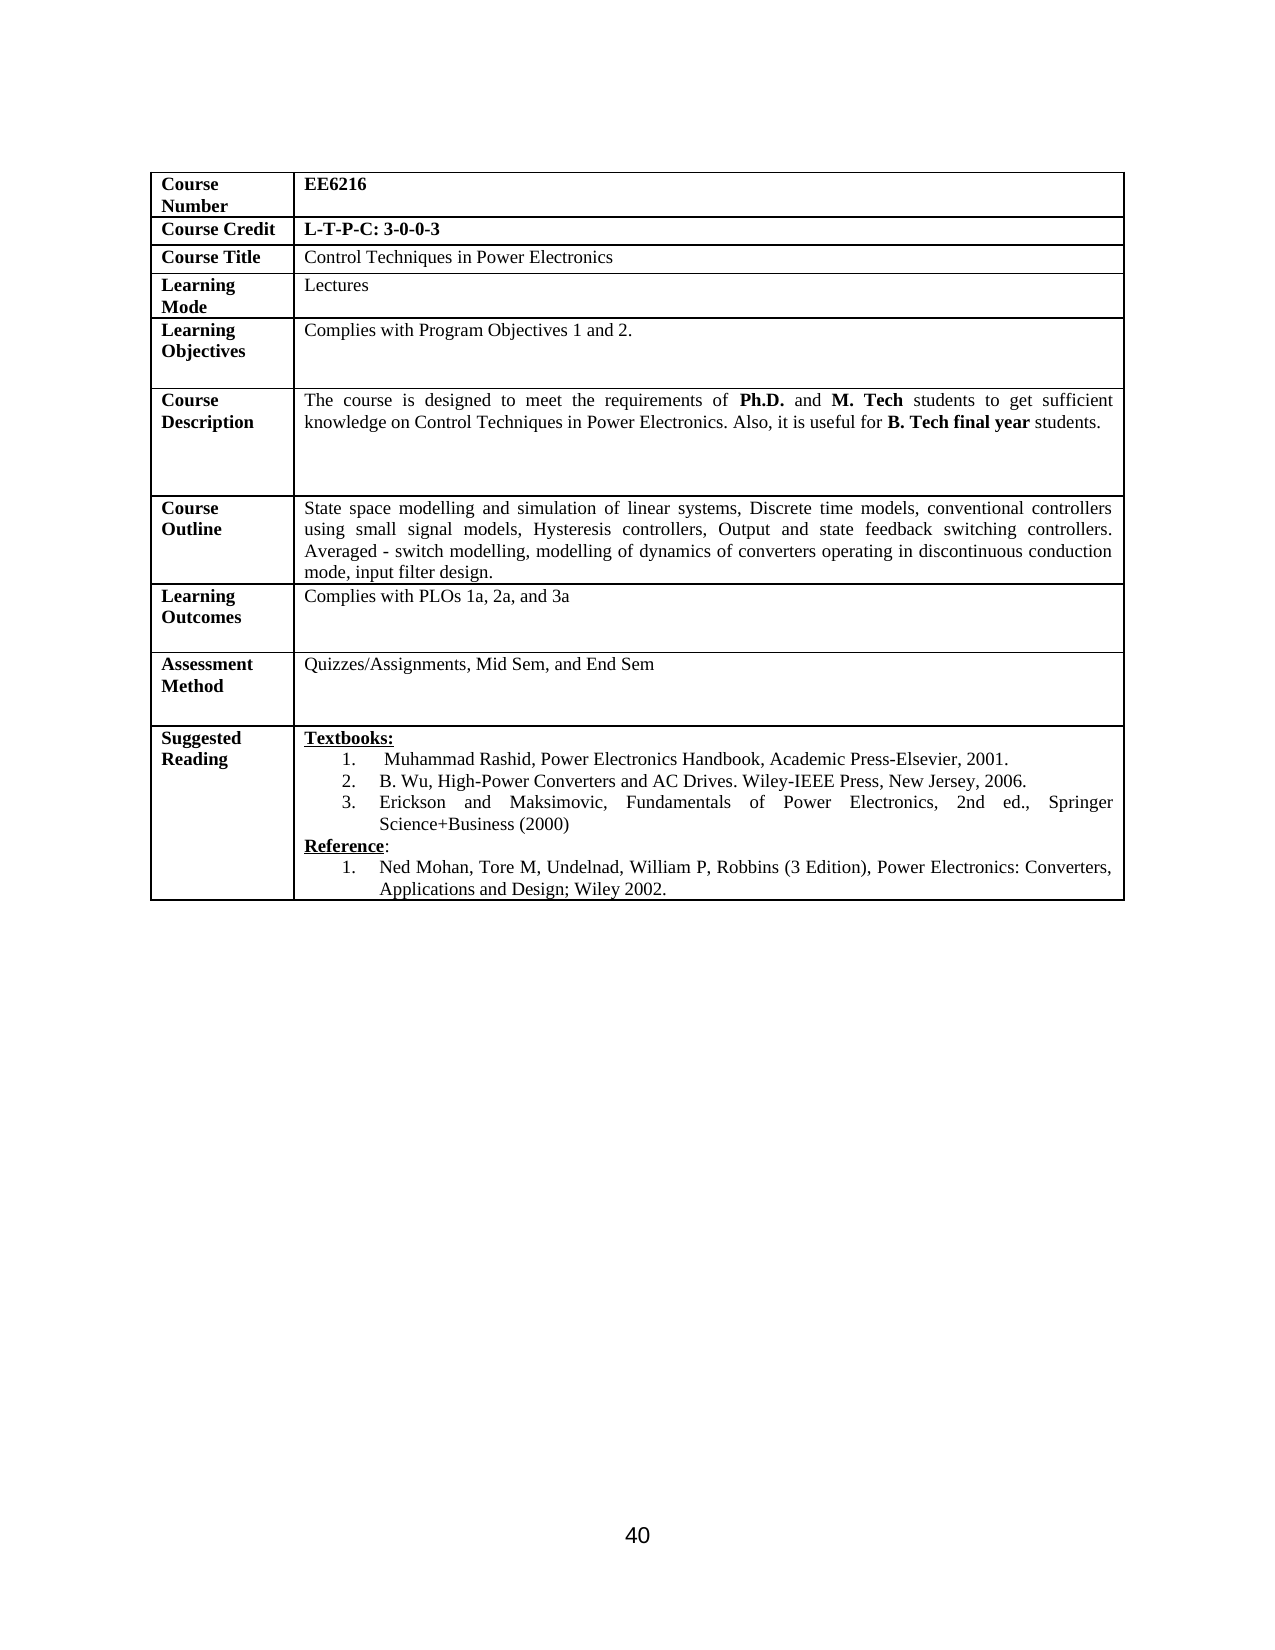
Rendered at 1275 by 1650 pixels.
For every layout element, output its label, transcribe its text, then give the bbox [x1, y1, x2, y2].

table_cell Course Description [152, 389, 293, 495]
table_header Course Number [152, 173, 293, 216]
table_cell Complies with Program Objectives 1 and 2. [295, 319, 1123, 387]
table_cell Course Outline [152, 497, 293, 583]
table_cell Suggested Reading [152, 727, 293, 899]
table_cell Course Credit [152, 218, 293, 244]
table_cell Control Techniques in Power Electronics [295, 246, 1123, 272]
table_cell Textbooks: Muhammad Rashid, Power Electronics Handbook, Academic Press-Elsevier, 2001. B. Wu, High-Power Converters and AC Drives. Wiley-IEEE Press, New Jersey, 2006. Erickson and Maksimovic, Fundamentals of Power Electronics, 2nd ed., Springer Science+Business (2000) Reference: Ned Mohan, Tore M, Undelnad, William P, Robbins (3 Edition), Power Electronics: Converters, Applications and Design; Wiley 2002. [295, 727, 1123, 899]
table_cell Lectures [295, 274, 1123, 317]
table_cell The course is designed to meet the requirements of Ph.D. and M. Tech students to get sufficient knowledge on Control Techniques in Power Electronics. Also, it is useful for B. Tech final year students. [295, 389, 1123, 495]
table_cell Complies with PLOs 1a, 2a, and 3a [295, 585, 1123, 652]
table_header EE6216 [295, 173, 1123, 216]
table_cell L-T-P-C: 3-0-0-3 [295, 218, 1123, 244]
table_cell Learning Objectives [152, 319, 293, 387]
table_cell Quizzes/Assignments, Mid Sem, and End Sem [295, 653, 1123, 725]
table_cell Learning Outcomes [152, 585, 293, 652]
table_cell Learning Mode [152, 274, 293, 317]
table_cell State space modelling and simulation of linear systems, Discrete time models, conventional controllers using small signal models, Hysteresis controllers, Output and state feedback switching controllers. Averaged - switch modelling, modelling of dynamics of converters operating in discontinuous conduction mode, input filter design. [295, 497, 1123, 583]
table_cell Course Title [152, 246, 293, 272]
table_cell Assessment Method [152, 653, 293, 725]
